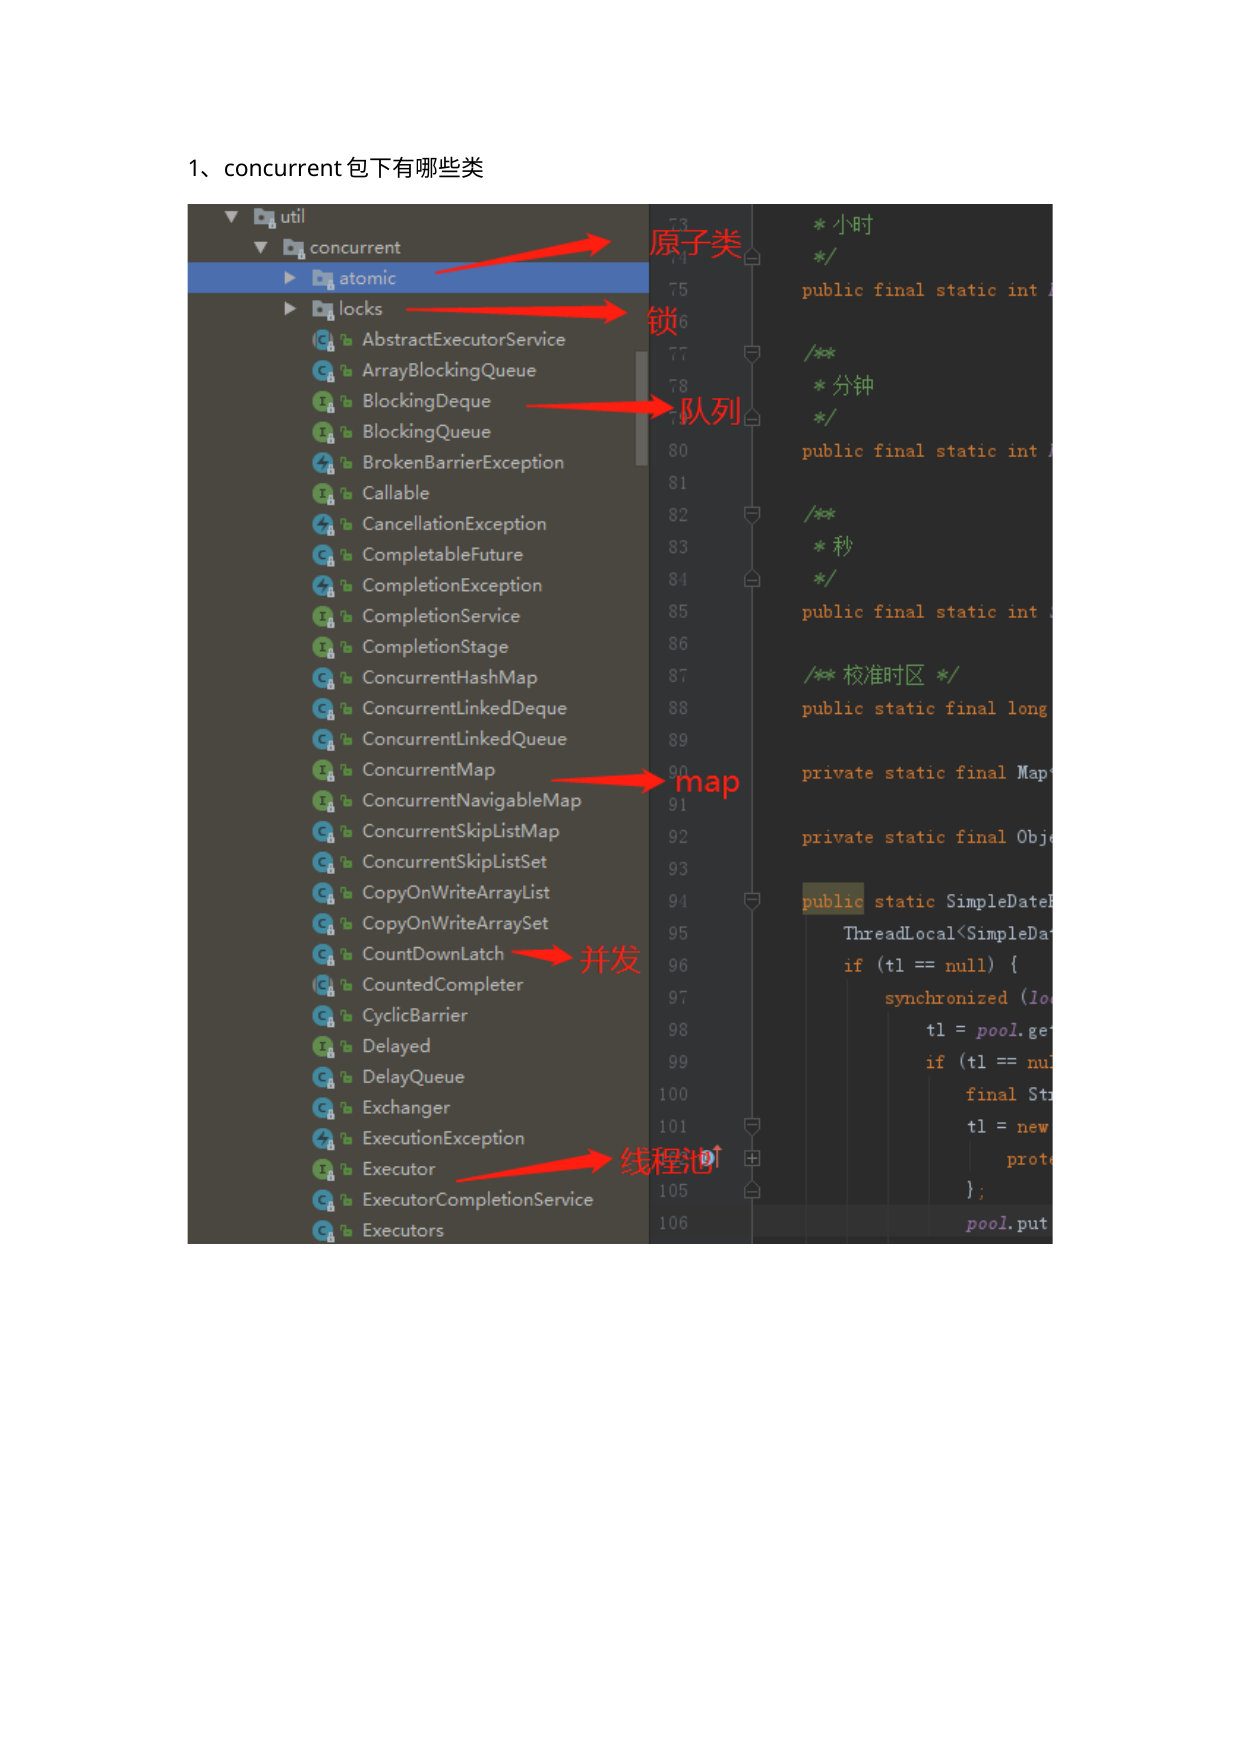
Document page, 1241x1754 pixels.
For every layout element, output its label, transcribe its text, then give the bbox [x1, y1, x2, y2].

picture [187, 204, 1053, 1244]
text 1、concurrent包下有哪些类 [187, 150, 1053, 183]
